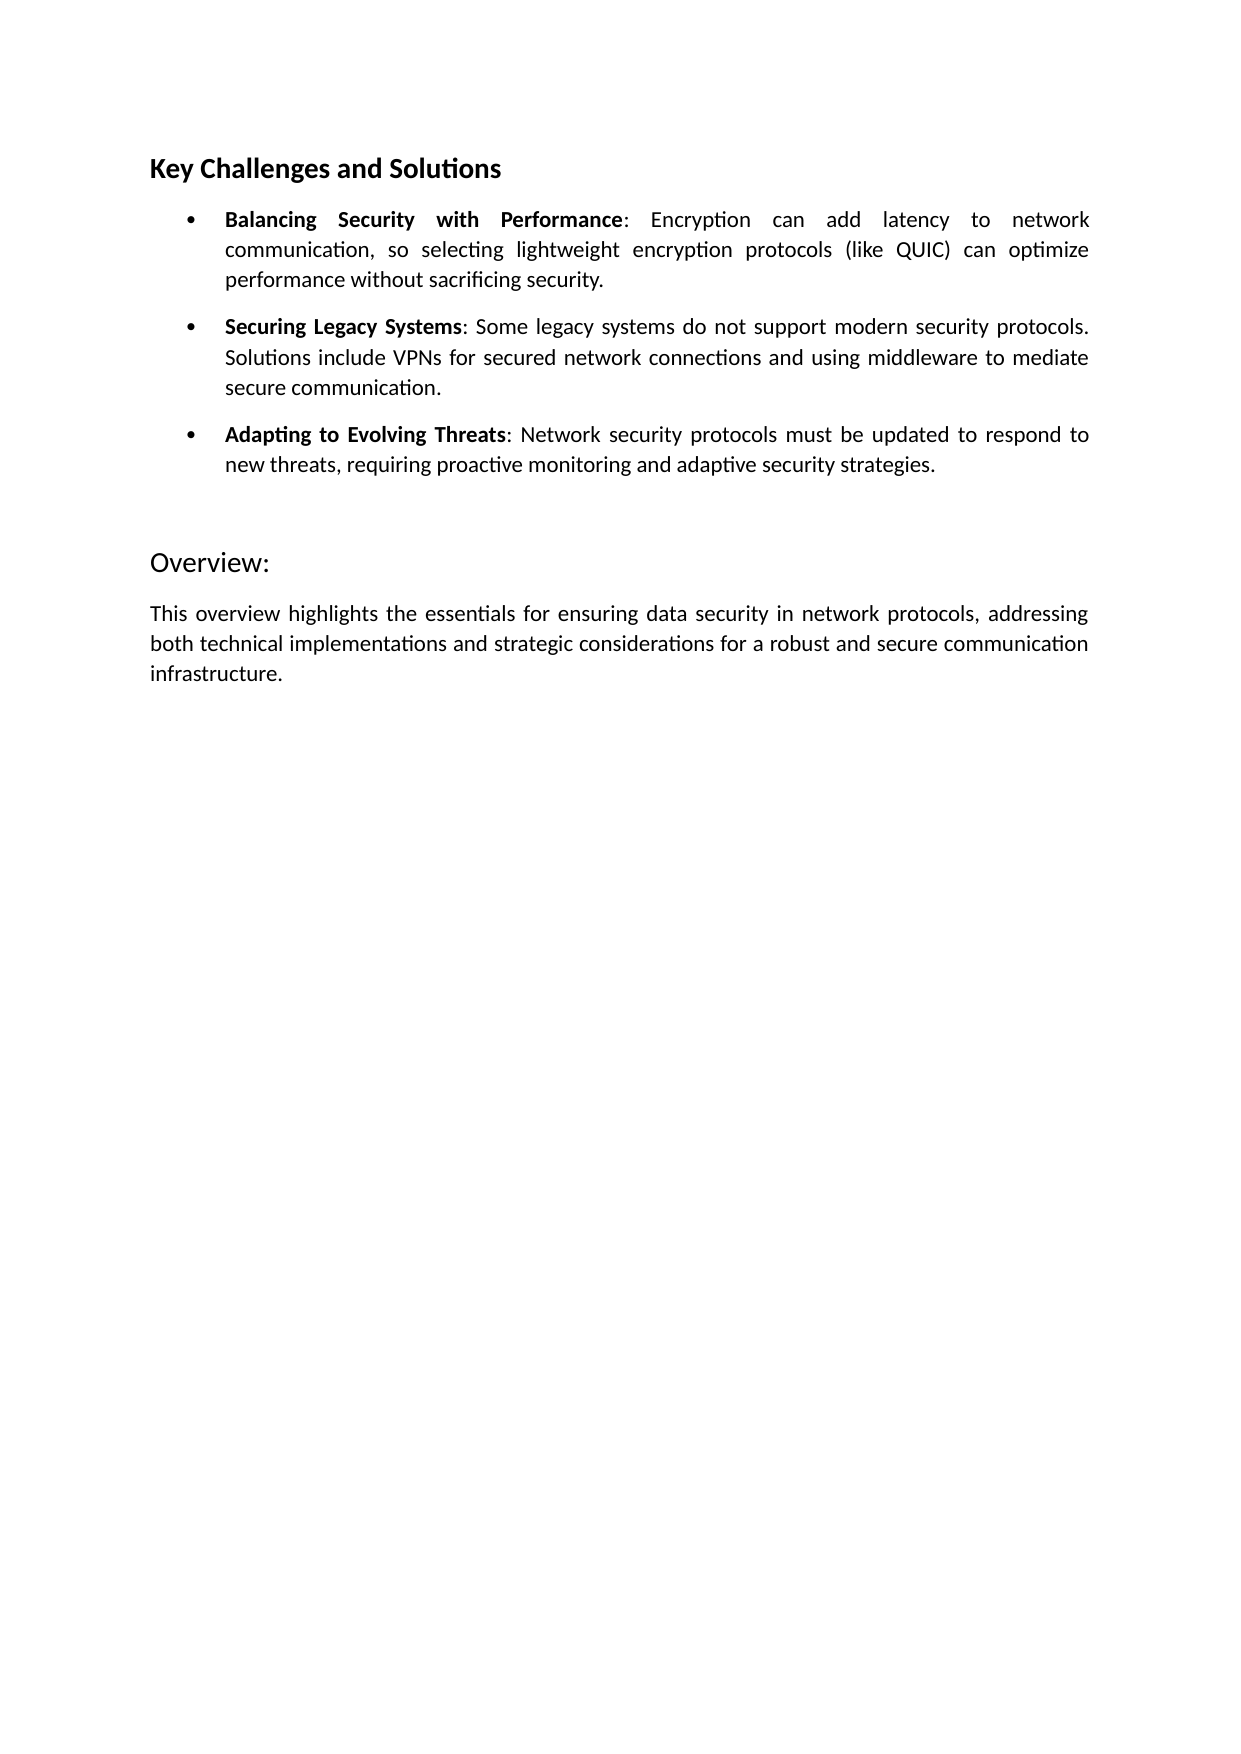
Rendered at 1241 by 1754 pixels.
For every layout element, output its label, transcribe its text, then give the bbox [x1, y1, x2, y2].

text This overview highlights the essentials for ensuring data security in network protocols, addressing both technical implementations and strategic considerations for a robust and secure communication infrastructure. [150, 599, 1090, 687]
list Securing Legacy Systems: Some legacy systems do not support modern security protocols. Solutions include VPNs for secured network connections and using middleware to mediate secure communication. [187, 312, 1090, 401]
list Balancing Security with Performance: Encryption can add latency to network communication, so selecting lightweight encryption protocols (like QUIC) can optimize performance without sacrificing security. [187, 205, 1090, 293]
text Key Challenges and Solutions [150, 150, 1090, 186]
list Adapting to Evolving Threats: Network security protocols must be updated to respond to new threats, requiring proactive monitoring and adaptive security strategies. [187, 420, 1090, 478]
text Overview: [150, 544, 1090, 579]
